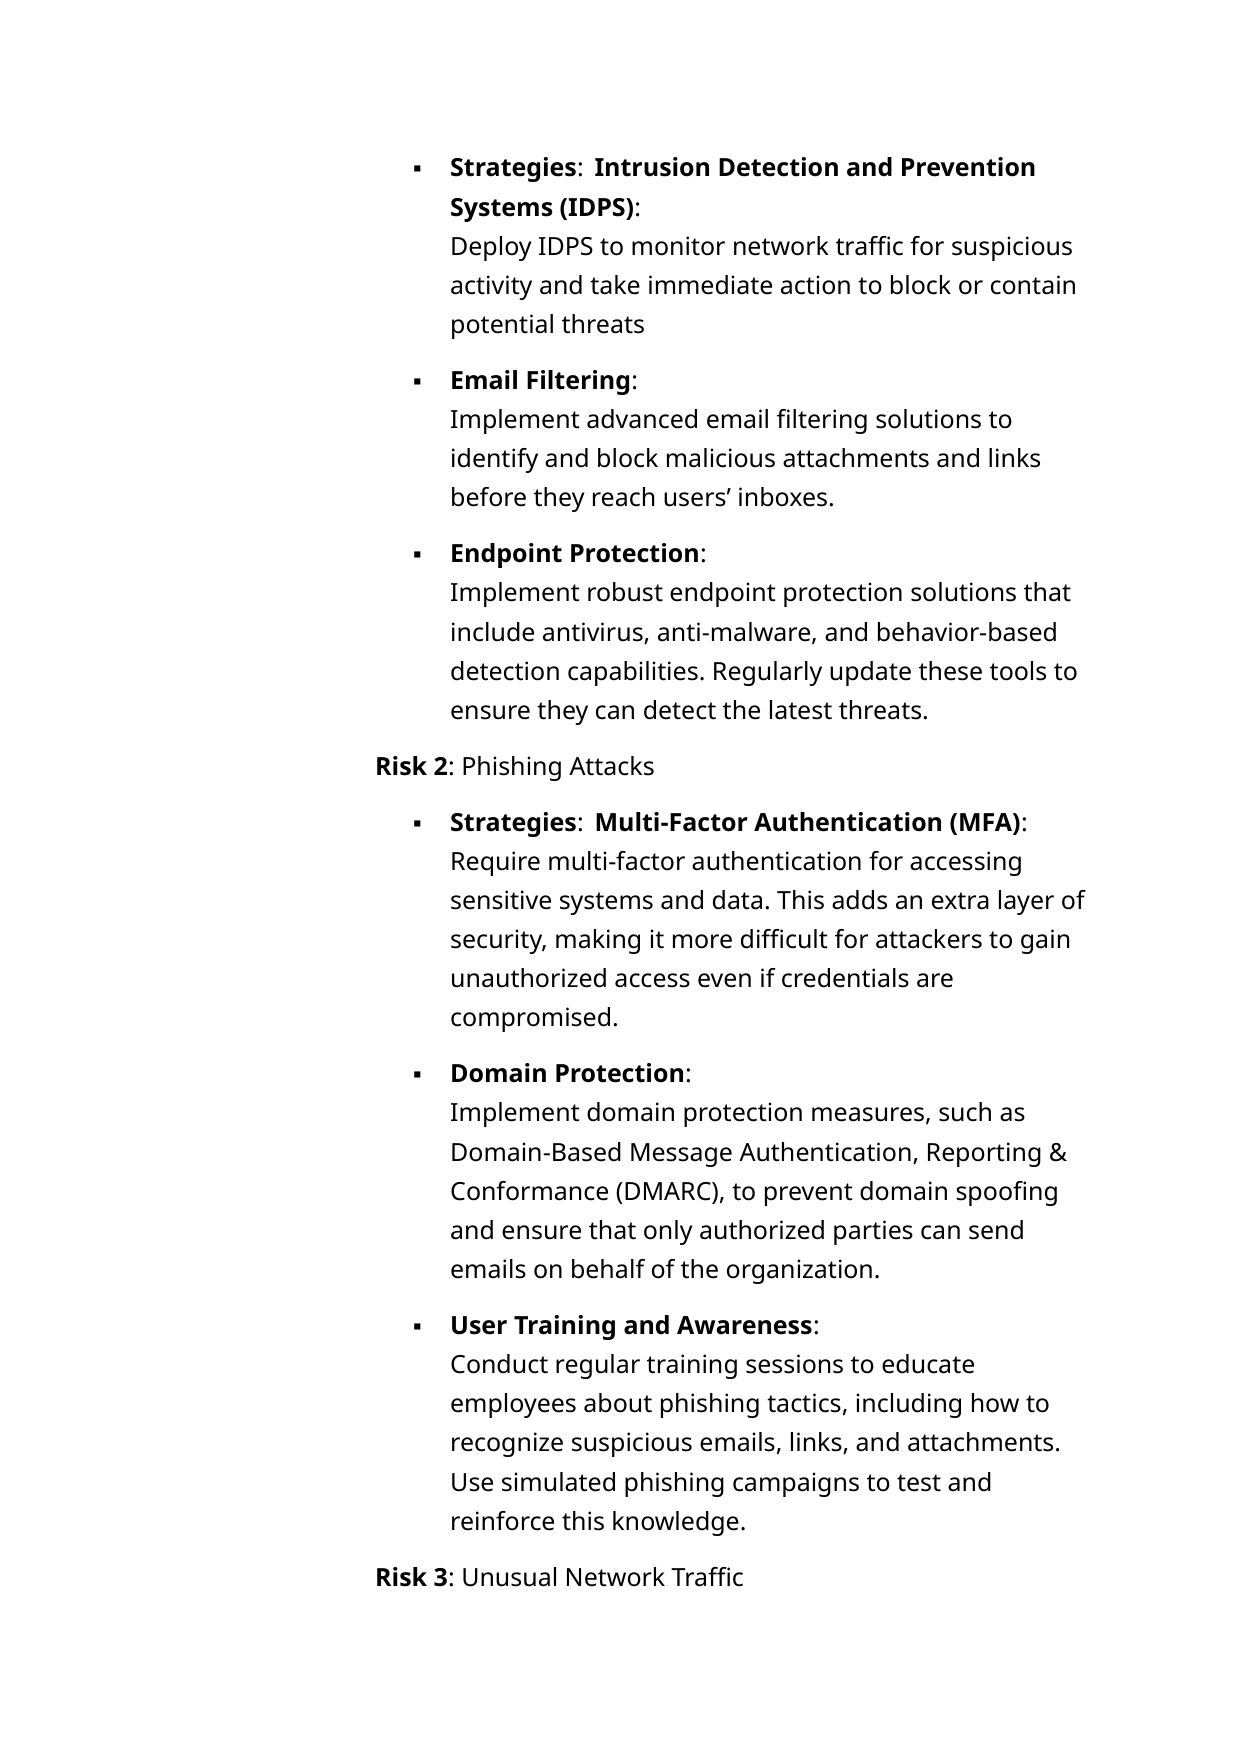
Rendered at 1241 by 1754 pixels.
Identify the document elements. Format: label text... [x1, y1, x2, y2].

list Strategies: Intrusion Detection and Prevention Systems (IDPS): Deploy IDPS to monitor network traffic for suspicious activity and take immediate action to block or contain potential threats [412, 150, 1090, 341]
list Endpoint Protection: Implement robust endpoint protection solutions that include antivirus, anti-malware, and behavior-based detection capabilities. Regularly update these tools to ensure they can detect the latest threats. [412, 536, 1090, 727]
list Domain Protection: Implement domain protection measures, such as Domain-Based Message Authentication, Reporting & Conformance (DMARC), to prevent domain spoofing and ensure that only authorized parties can send emails on behalf of the organization. [412, 1056, 1090, 1286]
list User Training and Awareness: Conduct regular training sessions to educate employees about phishing tactics, including how to recognize suspicious emails, links, and attachments. Use simulated phishing campaigns to test and reinforce this knowledge. [412, 1307, 1090, 1537]
list Strategies: Multi-Factor Authentication (MFA): Require multi-factor authentication for accessing sensitive systems and data. This adds an extra layer of security, making it more difficult for attackers to gain unauthorized access even if credentials are compromised. [412, 804, 1090, 1034]
text Risk 2: Phishing Attacks [375, 748, 1090, 782]
text Risk 3: Unusual Network Traffic [375, 1559, 1090, 1593]
list Email Filtering: Implement advanced email filtering solutions to identify and block malicious attachments and links before they reach users’ inboxes. [412, 362, 1090, 514]
